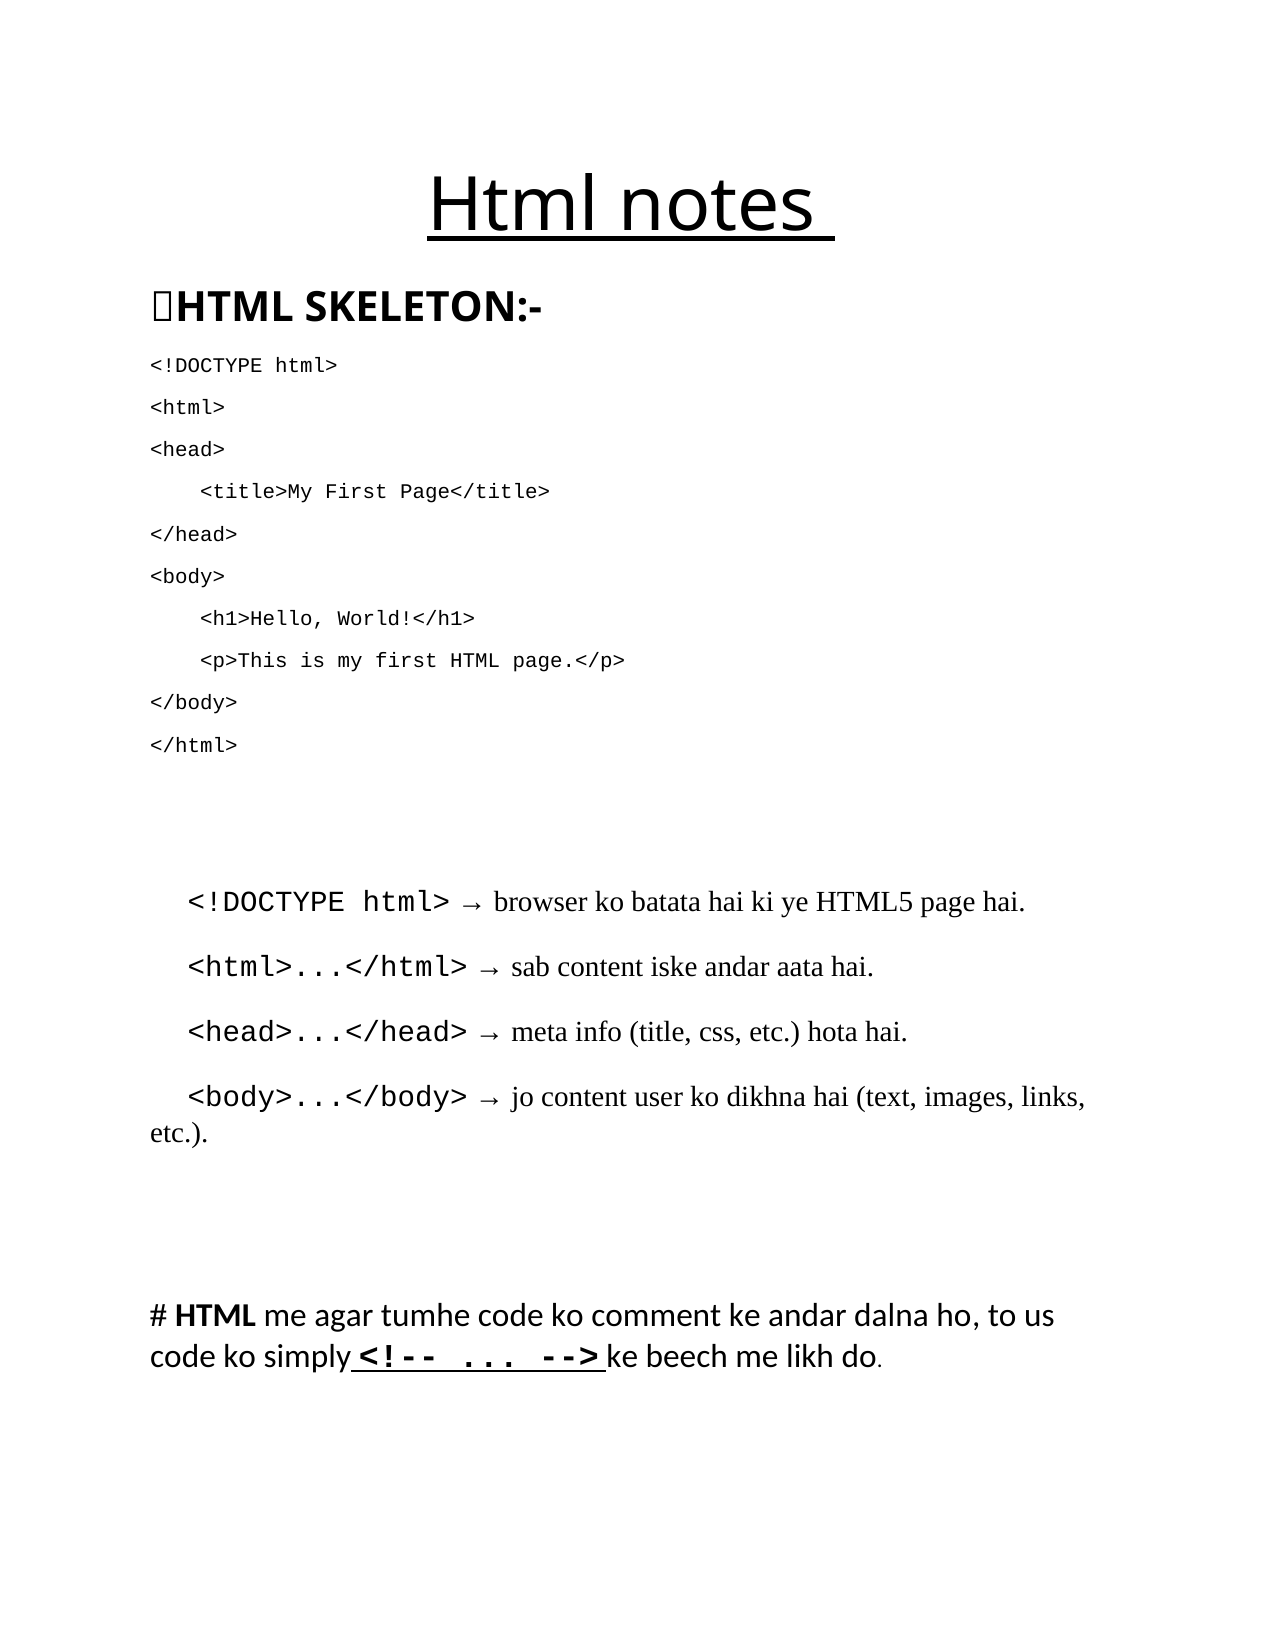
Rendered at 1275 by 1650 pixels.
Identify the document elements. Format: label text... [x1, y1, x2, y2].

text </head> [150, 524, 1125, 547]
text <html> [150, 397, 1125, 421]
text 🔹HTML SKELETON:- [150, 277, 1125, 334]
text  <head>...</head> → meta info (title, css, etc.) hota hai. [150, 1014, 1125, 1050]
text </html> [150, 734, 1125, 758]
text </body> [150, 692, 1125, 716]
text <h1>Hello, World!</h1> [150, 608, 1125, 632]
text  <html>...</html> → sab content iske andar aata hai. [150, 949, 1125, 985]
text <!DOCTYPE html> [150, 355, 1125, 378]
text  <body>...</body> → jo content user ko dikhna hai (text, images, links, etc.). [150, 1079, 1125, 1149]
text <head> [150, 439, 1125, 463]
text <title>My First Page</title> [150, 481, 1125, 505]
text  <!DOCTYPE html> → browser ko batata hai ki ye HTML5 page hai. [150, 884, 1125, 920]
text <body> [150, 566, 1125, 589]
text <p>This is my first HTML page.</p> [150, 650, 1125, 674]
text # HTML me agar tumhe code ko comment ke andar dalna ho, to us code ko simply <!-- ... --> ke beech me likh do. [150, 1294, 1125, 1377]
text Html notes [150, 150, 1125, 252]
